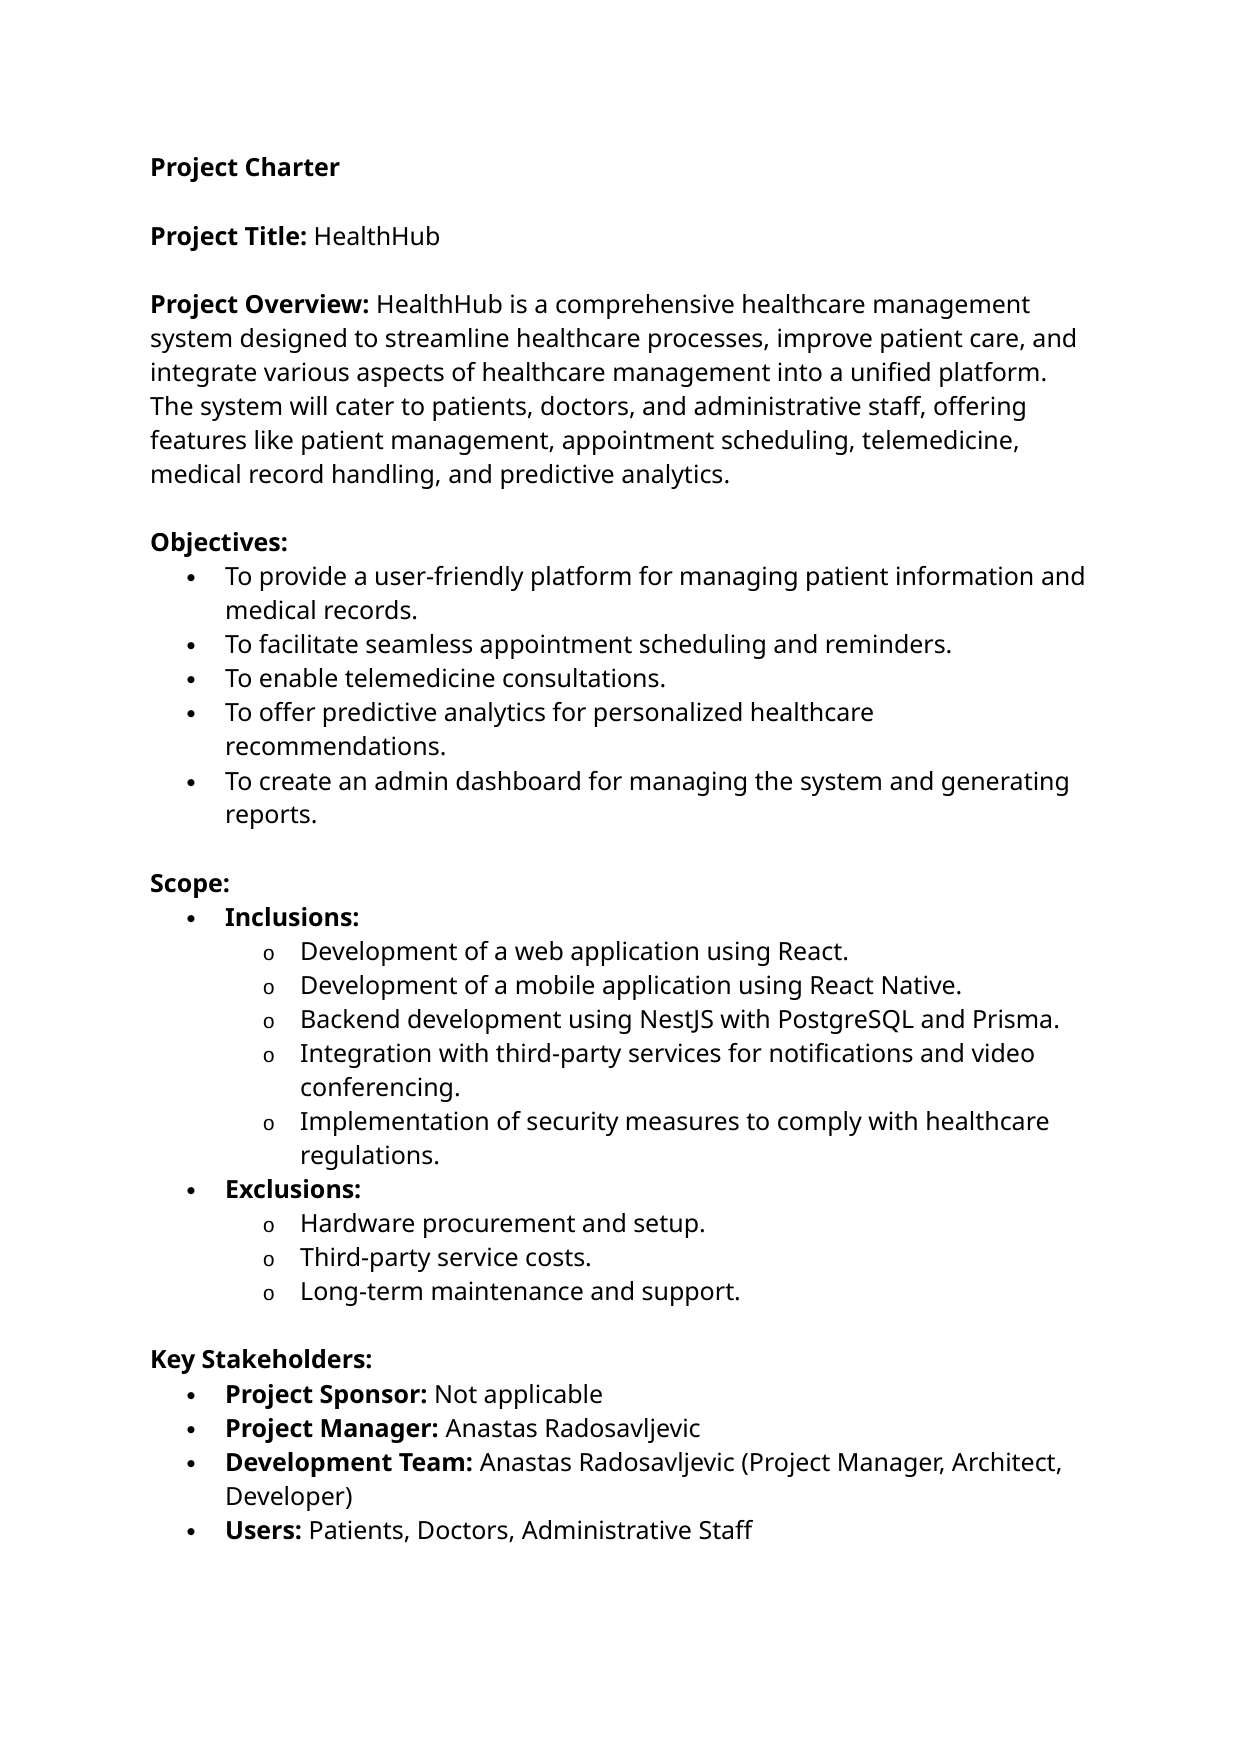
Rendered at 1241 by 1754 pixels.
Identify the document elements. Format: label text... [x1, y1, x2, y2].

list Project Manager: Anastas Radosavljevic [187, 1410, 1090, 1444]
list To facilitate seamless appointment scheduling and reminders. [187, 627, 1090, 661]
list Third-party service costs. [262, 1240, 1090, 1274]
list Hardware procurement and setup. [262, 1206, 1090, 1240]
list Development of a web application using React. [262, 933, 1090, 967]
text Scope: [150, 865, 1090, 899]
text Project Charter [150, 150, 1090, 184]
list Project Sponsor: Not applicable [187, 1376, 1090, 1410]
list Long-term maintenance and support. [262, 1274, 1090, 1308]
list Development Team: Anastas Radosavljevic (Project Manager, Architect, Developer) [187, 1444, 1090, 1512]
list Inclusions: [187, 899, 1090, 933]
text Key Stakeholders: [150, 1342, 1090, 1376]
list To offer predictive analytics for personalized healthcare recommendations. [187, 695, 1090, 763]
list To provide a user-friendly platform for managing patient information and medical records. [187, 559, 1090, 627]
list Development of a mobile application using React Native. [262, 967, 1090, 1002]
list Integration with third-party services for notifications and video conferencing. [262, 1036, 1090, 1104]
list Users: Patients, Doctors, Administrative Staff [187, 1512, 1090, 1547]
text Objectives: [150, 525, 1090, 559]
list To enable telemedicine consultations. [187, 661, 1090, 695]
text Project Overview: HealthHub is a comprehensive healthcare management system designed to streamline healthcare processes, improve patient care, and integrate various aspects of healthcare management into a unified platform. The system will cater to patients, doctors, and administrative staff, offering features like patient management, appointment scheduling, telemedicine, medical record handling, and predictive analytics. [150, 286, 1090, 491]
list Exclusions: [187, 1172, 1090, 1206]
list To create an admin dashboard for managing the system and generating reports. [187, 763, 1090, 831]
list Implementation of security measures to comply with healthcare regulations. [262, 1104, 1090, 1172]
list Backend development using NestJS with PostgreSQL and Prisma. [262, 1002, 1090, 1036]
text Project Title: HealthHub [150, 218, 1090, 252]
